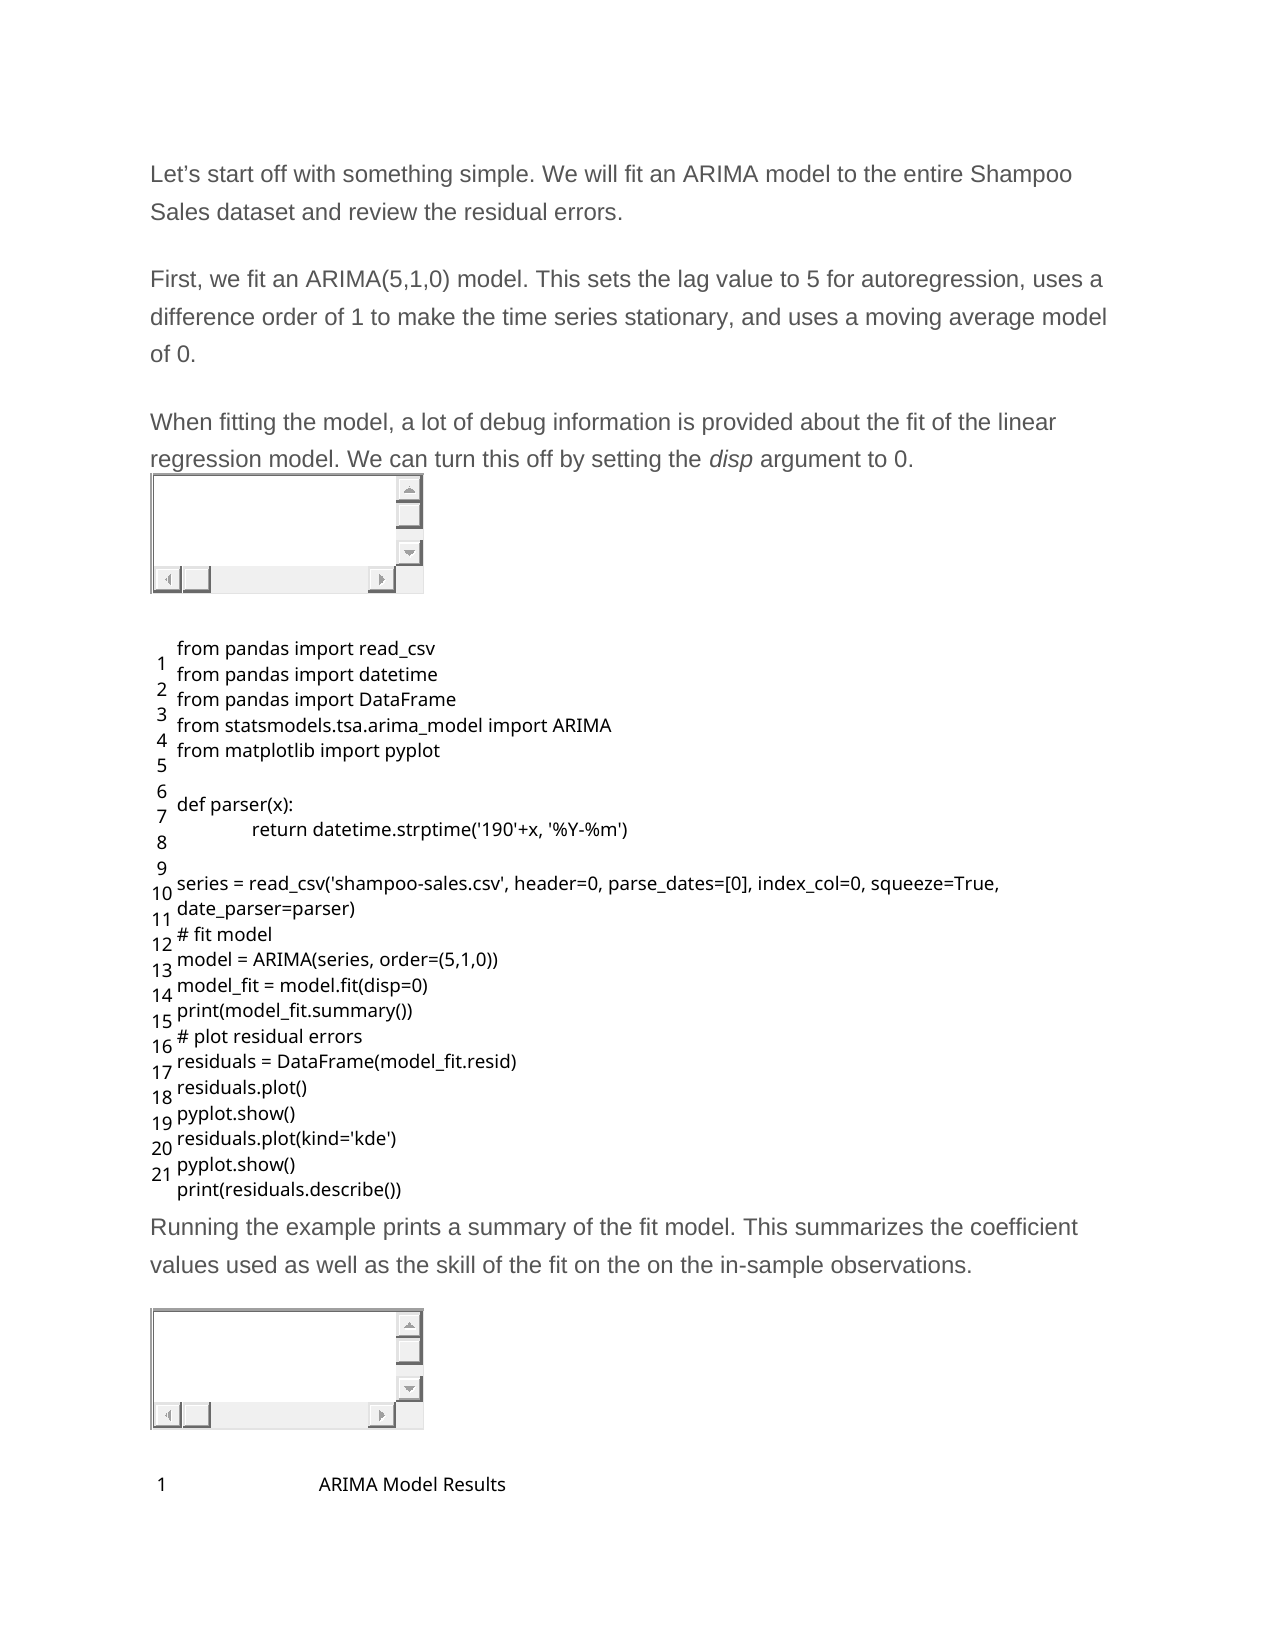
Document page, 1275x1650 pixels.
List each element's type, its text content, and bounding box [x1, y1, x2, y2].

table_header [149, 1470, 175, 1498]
text When fitting the model, a lot of debug information is provided about the fit of the linear regression model. We can turn this off by setting the disp argument to 0. [150, 397, 1125, 472]
table_header from pandas import read_csv from pandas import datetime from pandas import DataFrame from statsmodels.tsa.arima_model import ARIMA from matplotlib import pyplot def parser(x): return datetime.strptime('190'+x, '%Y-%m') series = read_csv('shampoo-sales.csv', header=0, parse_dates=[0], index_col=0, squeeze=True, date_parser=parser) # fit model model = ARIMA(series, order=(5,1,0)) model_fit = model.fit(disp=0) print(model_fit.summary()) # plot residual errors residuals = DataFrame(model_fit.resid) residuals.plot() pyplot.show() residuals.plot(kind='kde') pyplot.show() print(residuals.describe()) [175, 634, 1133, 1203]
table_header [175, 1470, 1111, 1498]
text First, we fit an ARIMA(5,1,0) model. This sets the lag value to 5 for autoregression, uses a difference order of 1 to make the time series stationary, and uses a moving average model of 0. [150, 255, 1125, 367]
text Running the example prints a summary of the fit model. This summarizes the coefficient values used as well as the skill of the fit on the on the in-sample observations. [150, 1203, 1125, 1278]
table_header 1 2 3 4 5 6 7 8 9 10 11 12 13 14 15 16 17 18 19 20 21 [149, 634, 175, 1203]
text Let’s start off with something simple. We will fit an ARIMA model to the entire Shampoo Sales dataset and review the residual errors. [150, 150, 1125, 225]
